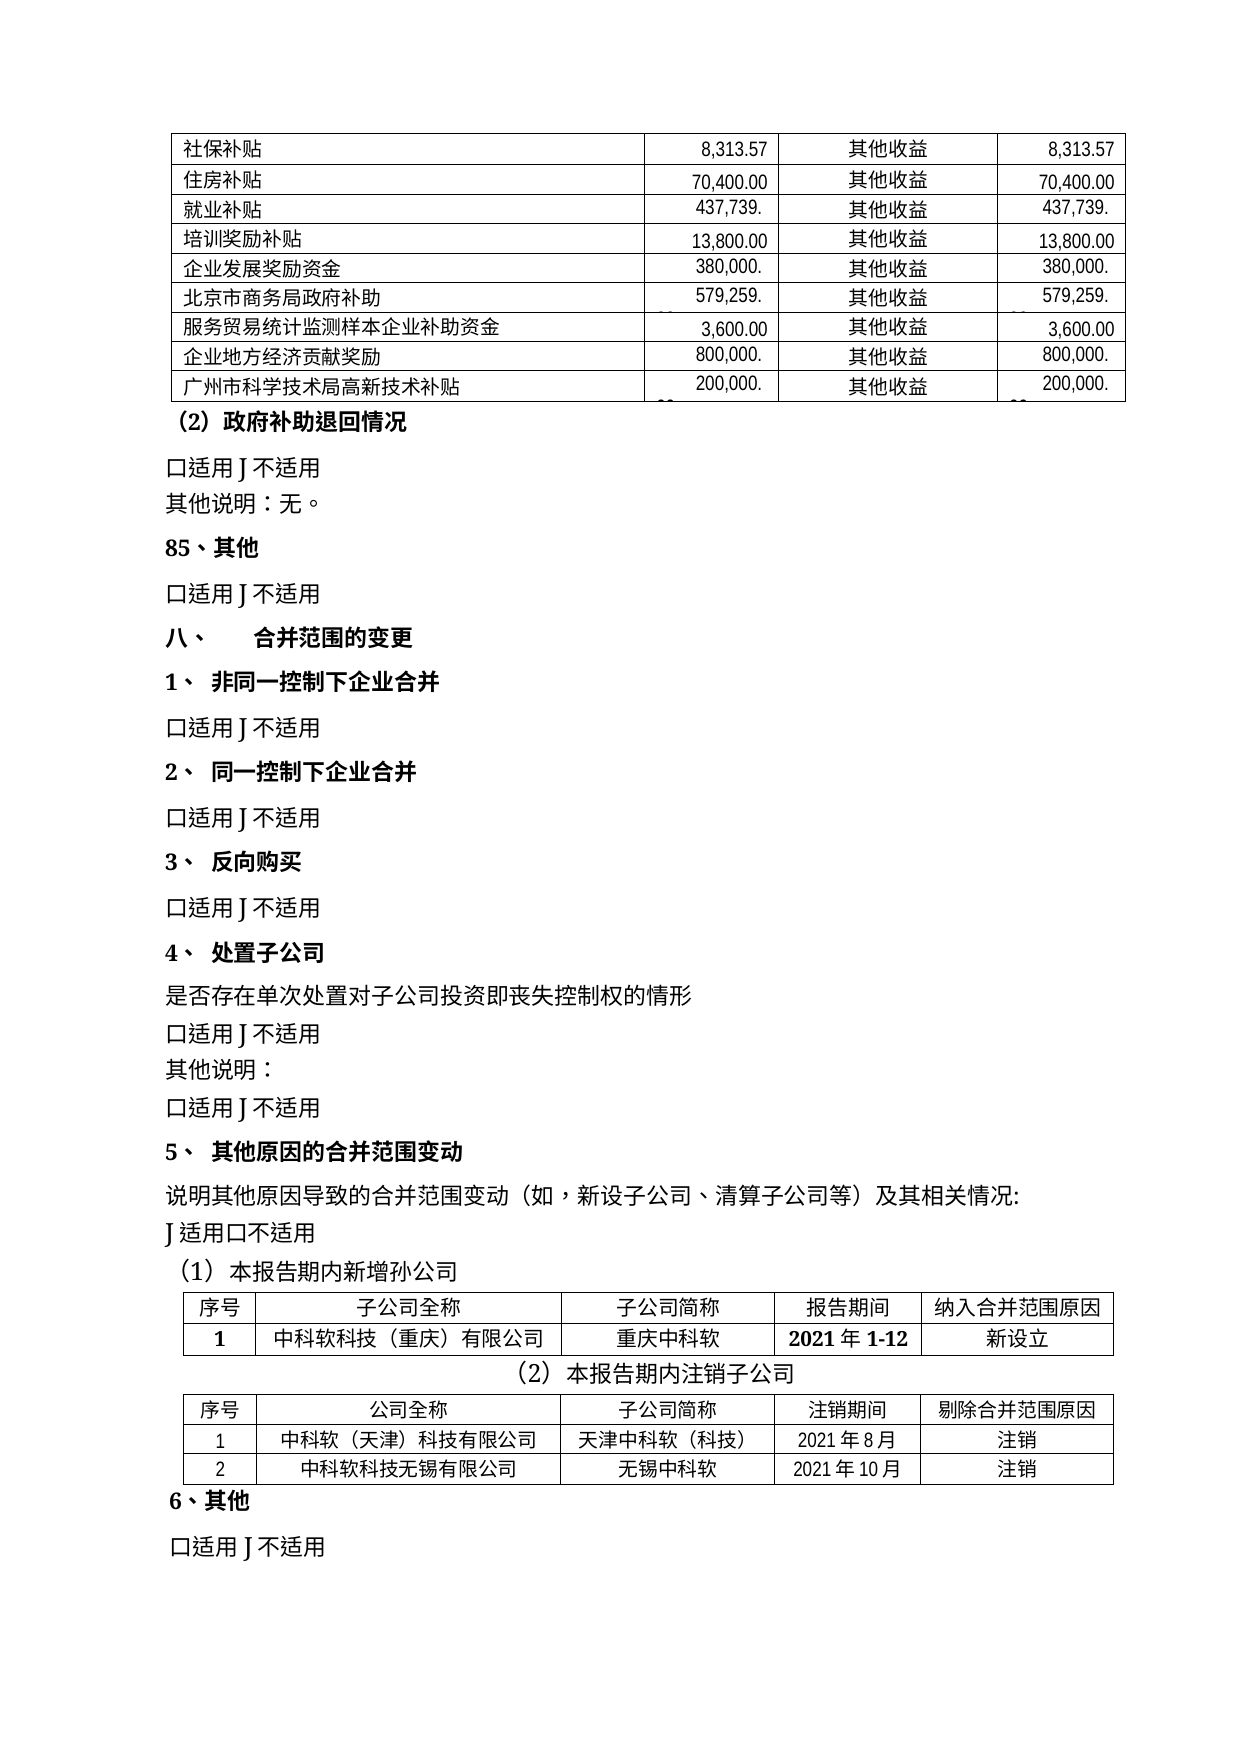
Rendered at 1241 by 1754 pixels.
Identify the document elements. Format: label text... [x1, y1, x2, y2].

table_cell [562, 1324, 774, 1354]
subtitle 5、 其他原因的合并范围变动 [165, 1136, 1133, 1167]
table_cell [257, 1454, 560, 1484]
text 八、 合并范围的变更 [165, 622, 1133, 653]
text （2）本报告期内注销子公司 [165, 1356, 1133, 1389]
text 说明其他原因导致的合并范围变动（如，新设子公司、清算子公司等）及其相关情况: [165, 1180, 1133, 1211]
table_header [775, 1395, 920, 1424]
text 口适用J不适用 [165, 890, 1133, 924]
text 口适用 J不适用 [169, 1528, 1133, 1563]
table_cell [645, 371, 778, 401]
subtitle 85、其他 [165, 532, 1133, 563]
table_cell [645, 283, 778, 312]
subtitle 4、 处置子公司 [165, 937, 1133, 968]
text 6、其他 [169, 1485, 1133, 1516]
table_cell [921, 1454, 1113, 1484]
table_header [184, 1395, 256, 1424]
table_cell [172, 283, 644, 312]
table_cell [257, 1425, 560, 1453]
subtitle 2、 同一控制下企业合并 [165, 756, 1133, 787]
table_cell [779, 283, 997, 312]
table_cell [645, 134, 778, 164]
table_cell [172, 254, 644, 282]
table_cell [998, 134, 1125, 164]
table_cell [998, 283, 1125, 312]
subtitle （2）政府补助退回情况 [165, 406, 1133, 437]
text 口适用J不适用 [165, 1016, 1133, 1050]
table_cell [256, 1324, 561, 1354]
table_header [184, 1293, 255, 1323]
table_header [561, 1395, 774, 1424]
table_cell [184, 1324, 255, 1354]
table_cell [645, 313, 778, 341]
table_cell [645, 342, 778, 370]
text 口适用J不适用 [165, 575, 1133, 609]
text 口适用J不适用 [165, 800, 1133, 834]
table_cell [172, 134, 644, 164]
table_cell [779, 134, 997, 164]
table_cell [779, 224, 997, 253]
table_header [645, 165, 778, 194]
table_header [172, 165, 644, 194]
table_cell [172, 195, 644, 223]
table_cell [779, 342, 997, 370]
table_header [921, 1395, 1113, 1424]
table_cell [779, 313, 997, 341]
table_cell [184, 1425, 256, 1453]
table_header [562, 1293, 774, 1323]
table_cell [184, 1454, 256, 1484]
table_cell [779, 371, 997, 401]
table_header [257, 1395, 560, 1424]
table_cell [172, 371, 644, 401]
text 是否存在单次处置对子公司投资即丧失控制权的情形 [165, 980, 1133, 1012]
text （1）本报告期内新增孙公司 [165, 1253, 1133, 1287]
text 其他说明：无。 [165, 488, 1133, 519]
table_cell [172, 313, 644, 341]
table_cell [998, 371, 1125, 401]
text 1、 非同一控制下企业合并 [165, 666, 1133, 697]
text 口适用J不适用 [165, 1089, 1133, 1123]
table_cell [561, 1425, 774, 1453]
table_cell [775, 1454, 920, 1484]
subtitle 3、 反向购买 [165, 846, 1133, 877]
text 口适用J不适用 [165, 449, 1133, 484]
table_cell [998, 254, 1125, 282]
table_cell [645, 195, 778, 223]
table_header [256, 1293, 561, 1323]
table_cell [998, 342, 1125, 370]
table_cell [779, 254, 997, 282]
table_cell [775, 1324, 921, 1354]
text 口适用J不适用 [165, 709, 1133, 743]
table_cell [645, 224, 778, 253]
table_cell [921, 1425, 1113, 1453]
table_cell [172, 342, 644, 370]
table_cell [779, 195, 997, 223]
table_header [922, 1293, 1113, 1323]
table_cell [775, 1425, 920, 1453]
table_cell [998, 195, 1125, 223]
text 其他说明： [165, 1054, 1133, 1085]
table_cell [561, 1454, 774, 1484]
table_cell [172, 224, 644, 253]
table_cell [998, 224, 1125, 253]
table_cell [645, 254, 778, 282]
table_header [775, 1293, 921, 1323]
text J适用口不适用 [165, 1215, 1133, 1249]
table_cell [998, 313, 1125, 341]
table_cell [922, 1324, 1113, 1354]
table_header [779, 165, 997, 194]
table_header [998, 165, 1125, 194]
